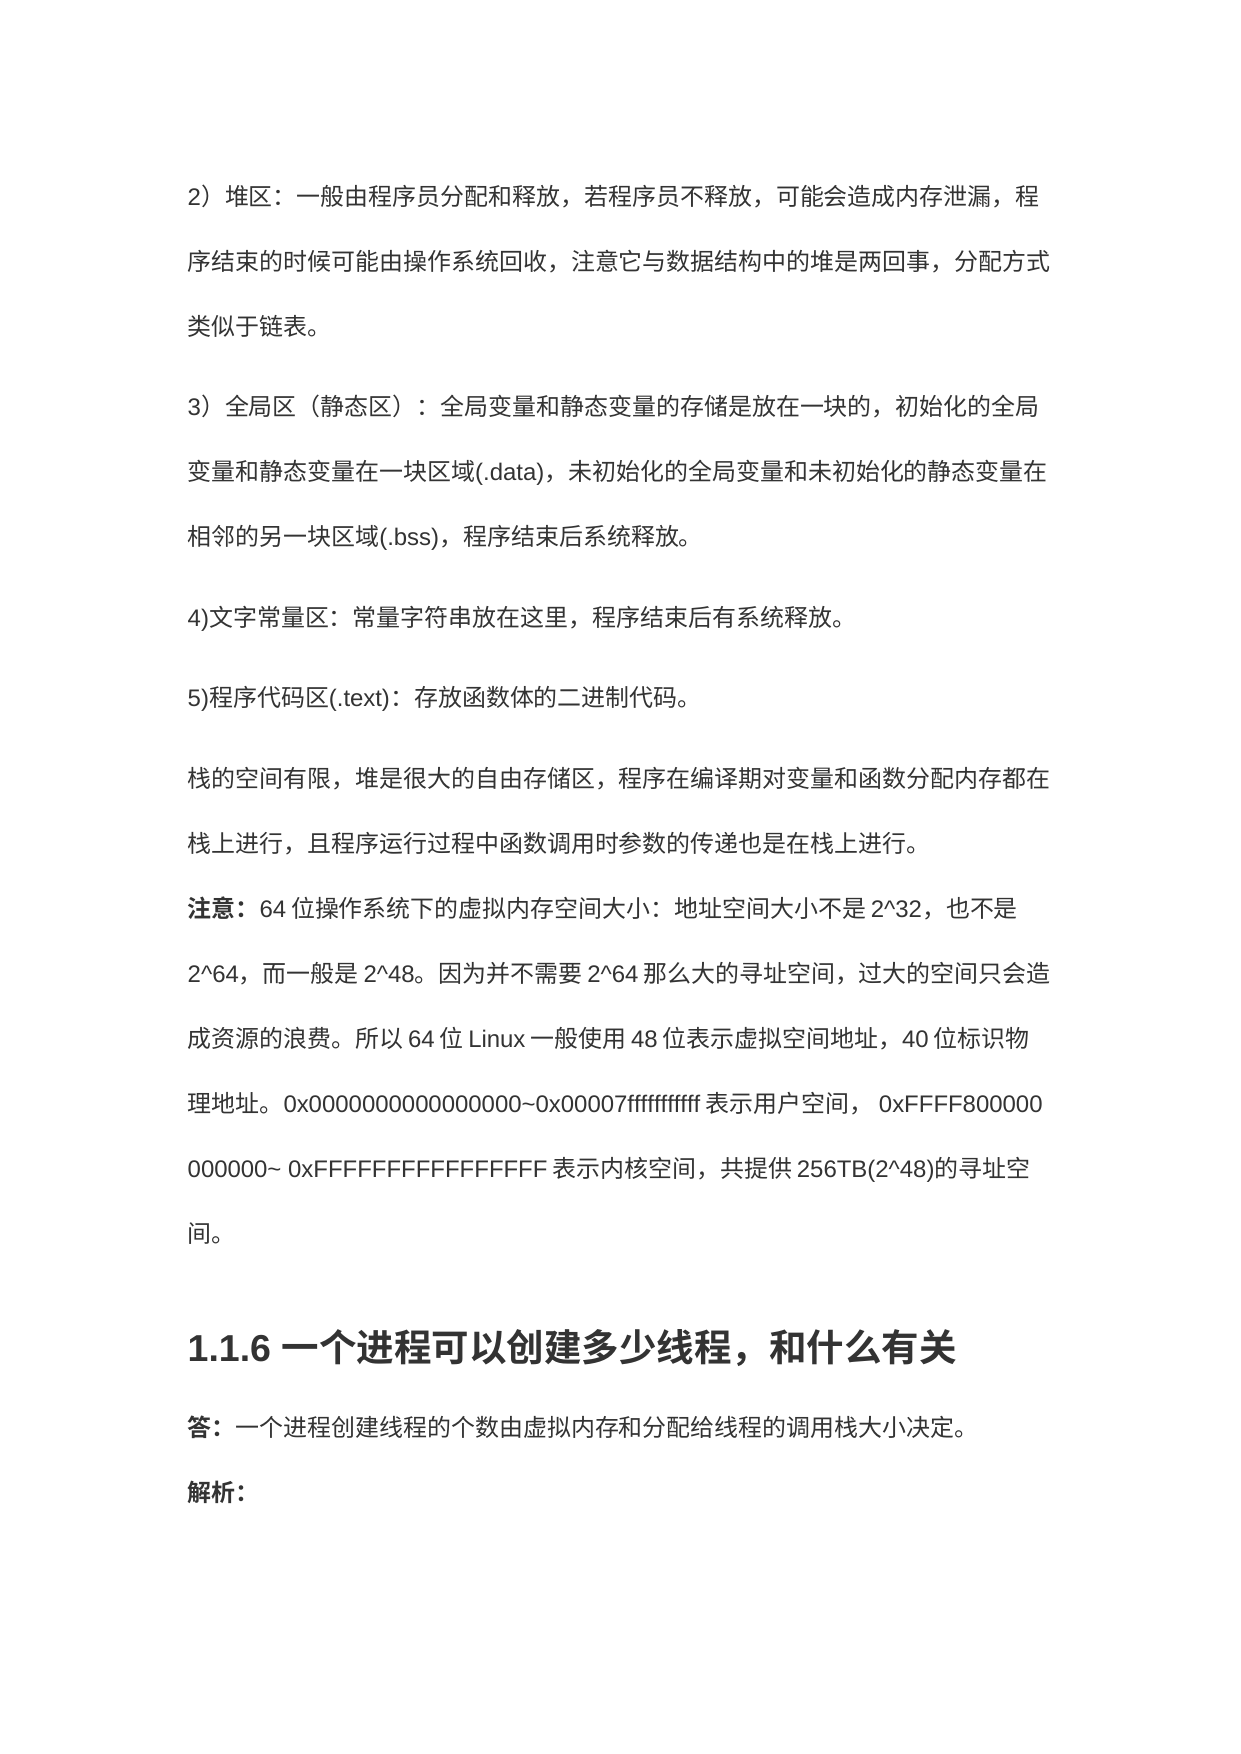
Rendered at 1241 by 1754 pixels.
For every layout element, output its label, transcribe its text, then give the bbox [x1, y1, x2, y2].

text 1.1.6 一个进程可以创建多少线程，和什么有关 [187, 1313, 1053, 1378]
text 答：一个进程创建线程的个数由虚拟内存和分配给线程的调用栈大小决定。 [187, 1393, 1053, 1458]
text 3）全局区（静态区）：全局变量和静态变量的存储是放在一块的，初始化的全局变量和静态变量在一块区域(.data)，未初始化的全局变量和未初始化的静态变量在相邻的另一块区域(.bss)，程序结束后系统释放。 [187, 373, 1053, 568]
text 注意：64位操作系统下的虚拟内存空间大小：地址空间大小不是2^32，也不是2^64，而一般是2^48。因为并不需要2^64那么大的寻址空间，过大的空间只会造成资源的浪费。所以64位Linux一般使用48位表示虚拟空间地址，40位标识物理地址。0x0000000000000000~0x00007fffffffffff表示用户空间， 0xFFFF800000000000~ 0xFFFFFFFFFFFFFFFF表示内核空间，共提供256TB(2^48)的寻址空间。 [187, 874, 1053, 1264]
text 5)程序代码区(.text)：存放函数体的二进制代码。 [187, 664, 1053, 729]
text 4)文字常量区：常量字符串放在这里，程序结束后有系统释放。 [187, 583, 1053, 648]
text 解析： [187, 1458, 1053, 1523]
text 2）堆区：一般由程序员分配和释放，若程序员不释放，可能会造成内存泄漏，程序结束的时候可能由操作系统回收，注意它与数据结构中的堆是两回事，分配方式类似于链表。 [187, 162, 1053, 357]
text 栈的空间有限，堆是很大的自由存储区，程序在编译期对变量和函数分配内存都在栈上进行，且程序运行过程中函数调用时参数的传递也是在栈上进行。 [187, 744, 1053, 874]
